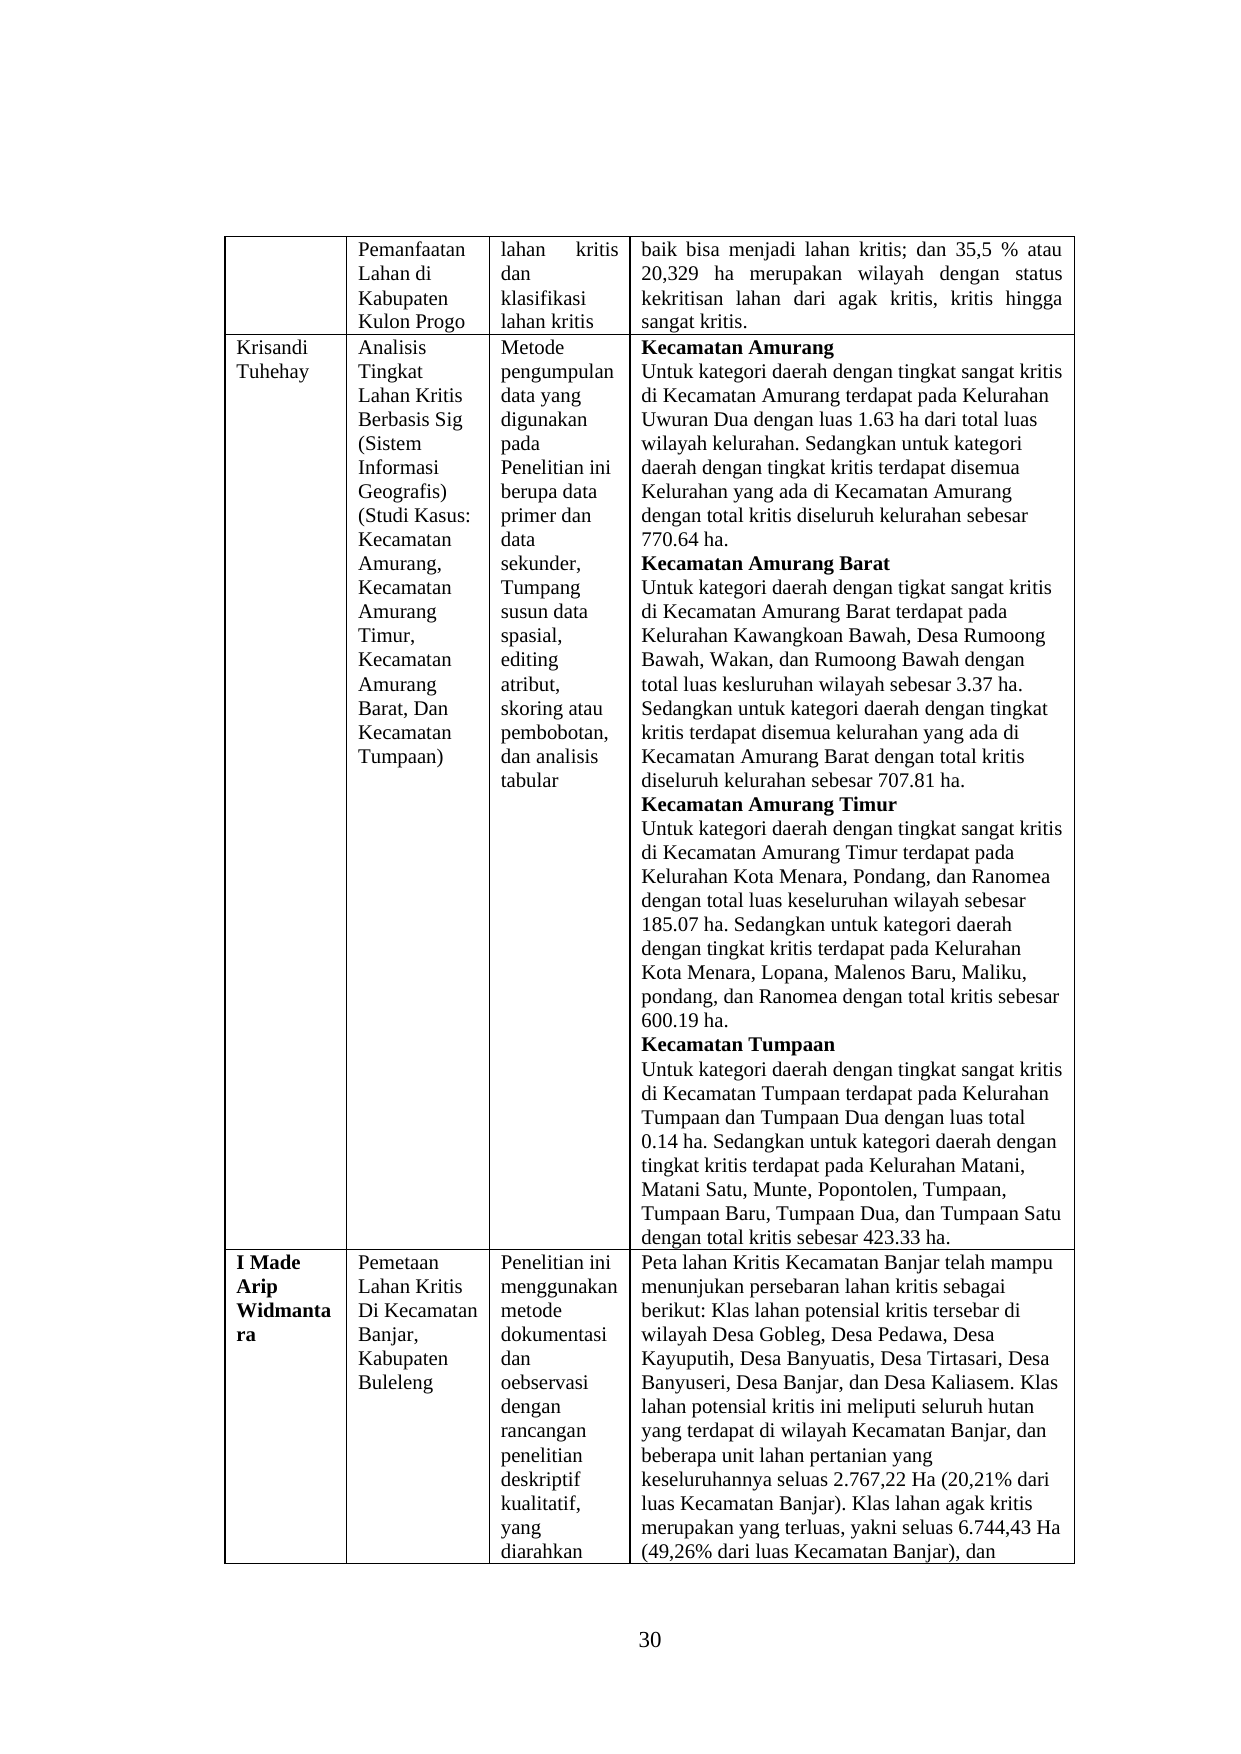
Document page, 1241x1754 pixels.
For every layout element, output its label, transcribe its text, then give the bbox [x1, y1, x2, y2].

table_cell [347, 1250, 489, 1563]
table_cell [490, 1250, 629, 1563]
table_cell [631, 237, 1074, 333]
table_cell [226, 237, 346, 333]
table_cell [490, 237, 629, 333]
table_cell Metode pengumpulan data yang digunakan pada Penelitian ini berupa data primer dan data sekunder, Tumpang susun data spasial, editing atribut, skoring atau pembobotan, dan analisis tabular [490, 335, 629, 1249]
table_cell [226, 1250, 346, 1563]
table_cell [347, 237, 489, 333]
table_cell Analisis Tingkat Lahan Kritis Berbasis Sig (Sistem Informasi Geografis) (Studi Kasus: Kecamatan Amurang, Kecamatan Amurang Timur, Kecamatan Amurang Barat, Dan Kecamatan Tumpaan) [347, 335, 489, 1249]
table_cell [631, 1250, 1074, 1563]
table_cell Krisandi Tuhehay [226, 335, 346, 1249]
table_cell Kecamatan Amurang Untuk kategori daerah dengan tingkat sangat kritis di Kecamatan Amurang terdapat pada Kelurahan Uwuran Dua dengan luas 1.63 ha dari total luas wilayah kelurahan. Sedangkan untuk kategori daerah dengan tingkat kritis terdapat disemua Kelurahan yang ada di Kecamatan Amurang dengan total kritis diseluruh kelurahan sebesar 770.64 ha. Kecamatan Amurang Barat Untuk kategori daerah dengan tigkat sangat kritis di Kecamatan Amurang Barat terdapat pada Kelurahan Kawangkoan Bawah, Desa Rumoong Bawah, Wakan, dan Rumoong Bawah dengan total luas kesluruhan wilayah sebesar 3.37 ha. Sedangkan untuk kategori daerah dengan tingkat kritis terdapat disemua kelurahan yang ada di Kecamatan Amurang Barat dengan total kritis diseluruh kelurahan sebesar 707.81 ha. Kecamatan Amurang Timur Untuk kategori daerah dengan tingkat sangat kritis di Kecamatan Amurang Timur terdapat pada Kelurahan Kota Menara, Pondang, dan Ranomea dengan total luas keseluruhan wilayah sebesar 185.07 ha. Sedangkan untuk kategori daerah dengan tingkat kritis terdapat pada Kelurahan Kota Menara, Lopana, Malenos Baru, Maliku, pondang, dan Ranomea dengan total kritis sebesar 600.19 ha. Kecamatan Tumpaan Untuk kategori daerah dengan tingkat sangat kritis di Kecamatan Tumpaan terdapat pada Kelurahan Tumpaan dan Tumpaan Dua dengan luas total 0.14 ha. Sedangkan untuk kategori daerah dengan tingkat kritis terdapat pada Kelurahan Matani, Matani Satu, Munte, Popontolen, Tumpaan, Tumpaan Baru, Tumpaan Dua, dan Tumpaan Satu dengan total kritis sebesar 423.33 ha. [631, 335, 1074, 1249]
